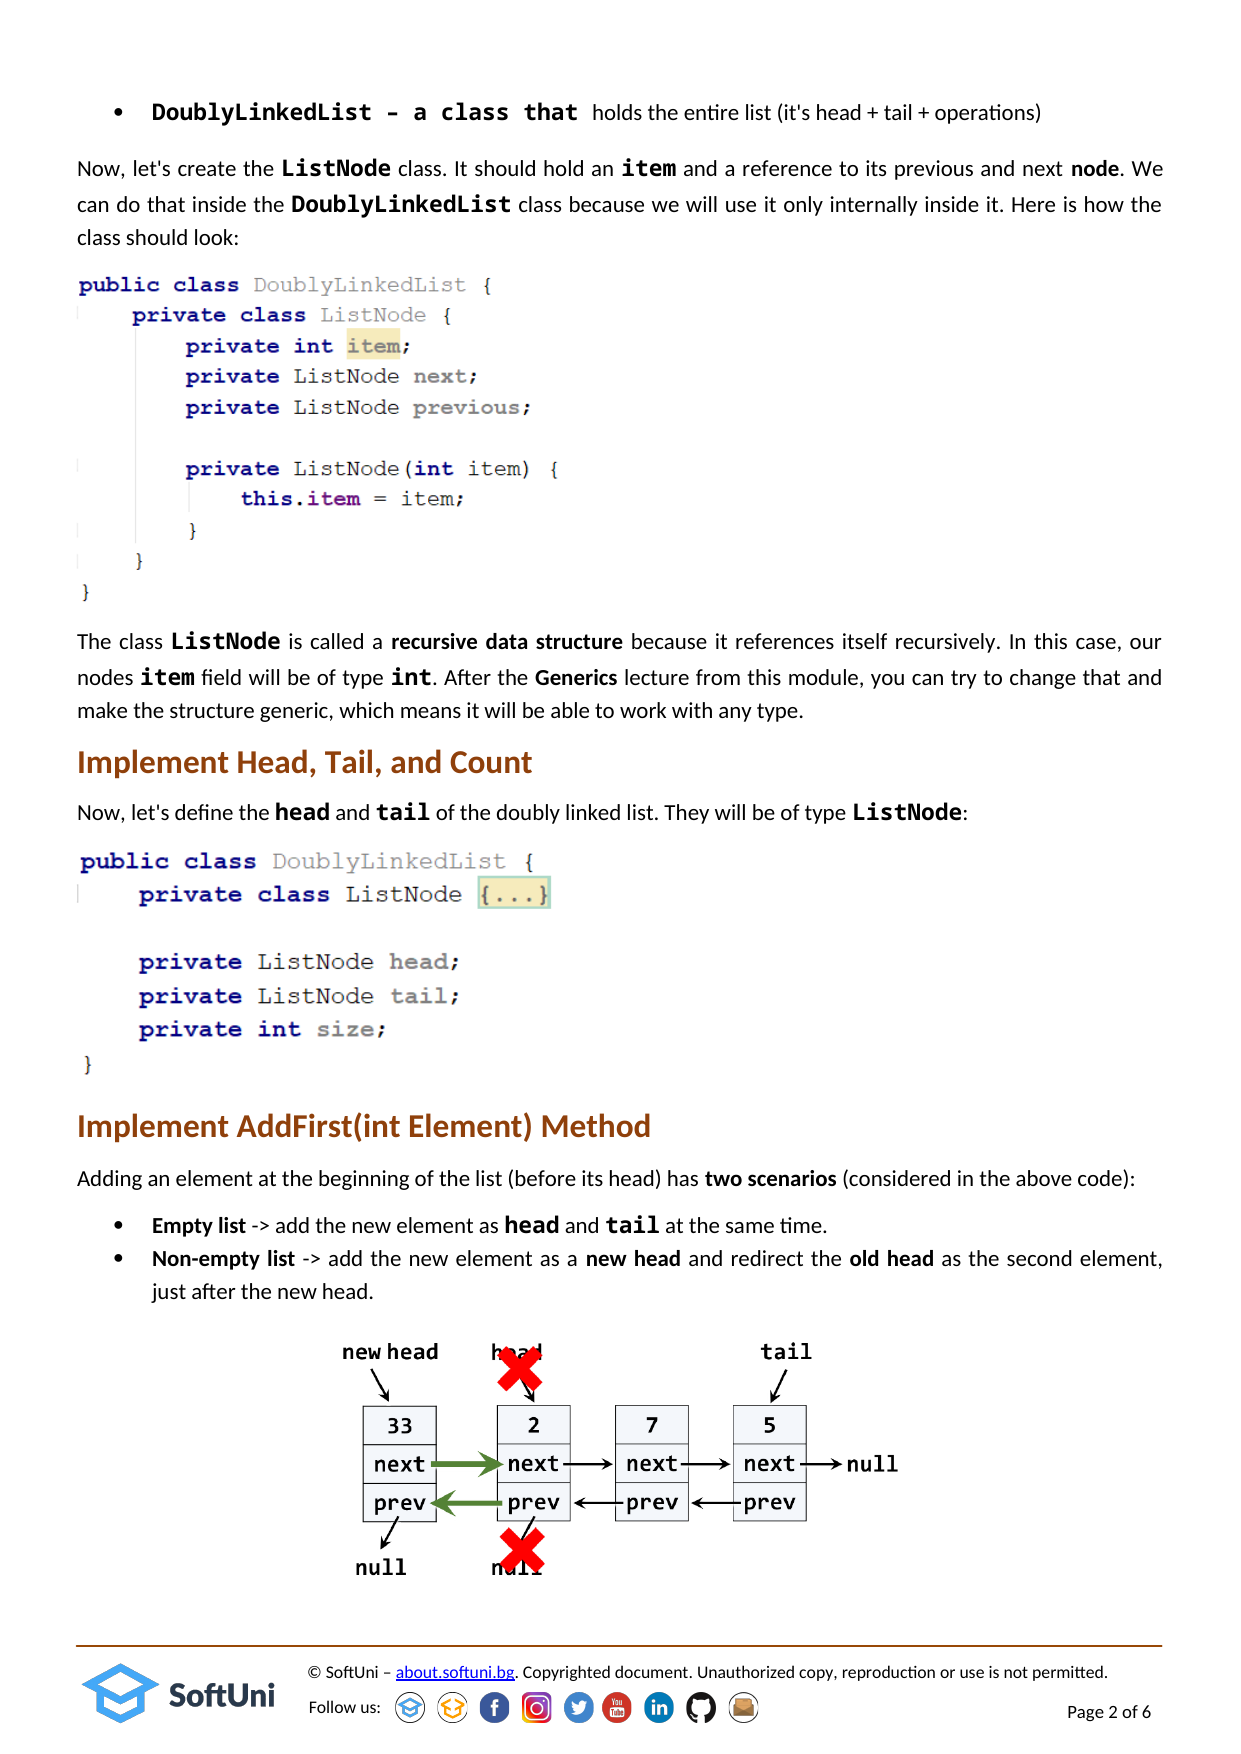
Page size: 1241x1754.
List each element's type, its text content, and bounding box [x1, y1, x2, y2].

picture [665, 1714, 674, 1723]
picture [564, 1692, 594, 1723]
picture [75, 1658, 281, 1729]
text Adding an element at the beginning of the list (before its head) has two scenarios (considered in the above code): [77, 1164, 1163, 1192]
text The class ListNode is called a recursive data structure because it references itself recursively. In this case, our nodes item field will be of type int. After the Generics lecture from this module, you can try to change that and make the structure generic, which means it will be able to work with any type. [77, 625, 1163, 724]
picture [665, 1692, 674, 1701]
list DoublyLinkedList – a class that holds the entire list (it's head + tail + operations) [114, 95, 1163, 127]
list Non-empty list -> add the new element as a new head and redirect the old head as the second element, just after the new head. [114, 1244, 1163, 1305]
subtitle Implement Head, Tail, and Count [77, 741, 1163, 782]
text Implement AddFirst(int Element) Method [77, 1105, 1163, 1145]
picture [658, 1705, 667, 1714]
picture [327, 1329, 913, 1595]
text Now, let's define the head and tail of the doubly linked list. They will be of type ListNode: [77, 796, 1163, 828]
picture [479, 1692, 510, 1723]
picture [644, 1692, 653, 1701]
picture [686, 1692, 716, 1723]
picture [728, 1692, 759, 1723]
picture [76, 844, 583, 1088]
list Empty list -> add the new element as head and tail at the same time. [114, 1209, 1163, 1240]
picture [76, 268, 583, 609]
picture [395, 1692, 425, 1723]
text Now, let's create the ListNode class. It should hold an item and a reference to its previous and next node. We can do that inside the DoublyLinkedList class because we will use it only internally inside it. Here is how the class should look: [77, 152, 1163, 252]
picture [437, 1692, 468, 1723]
picture [644, 1714, 653, 1723]
picture [522, 1692, 552, 1723]
picture [602, 1692, 632, 1723]
